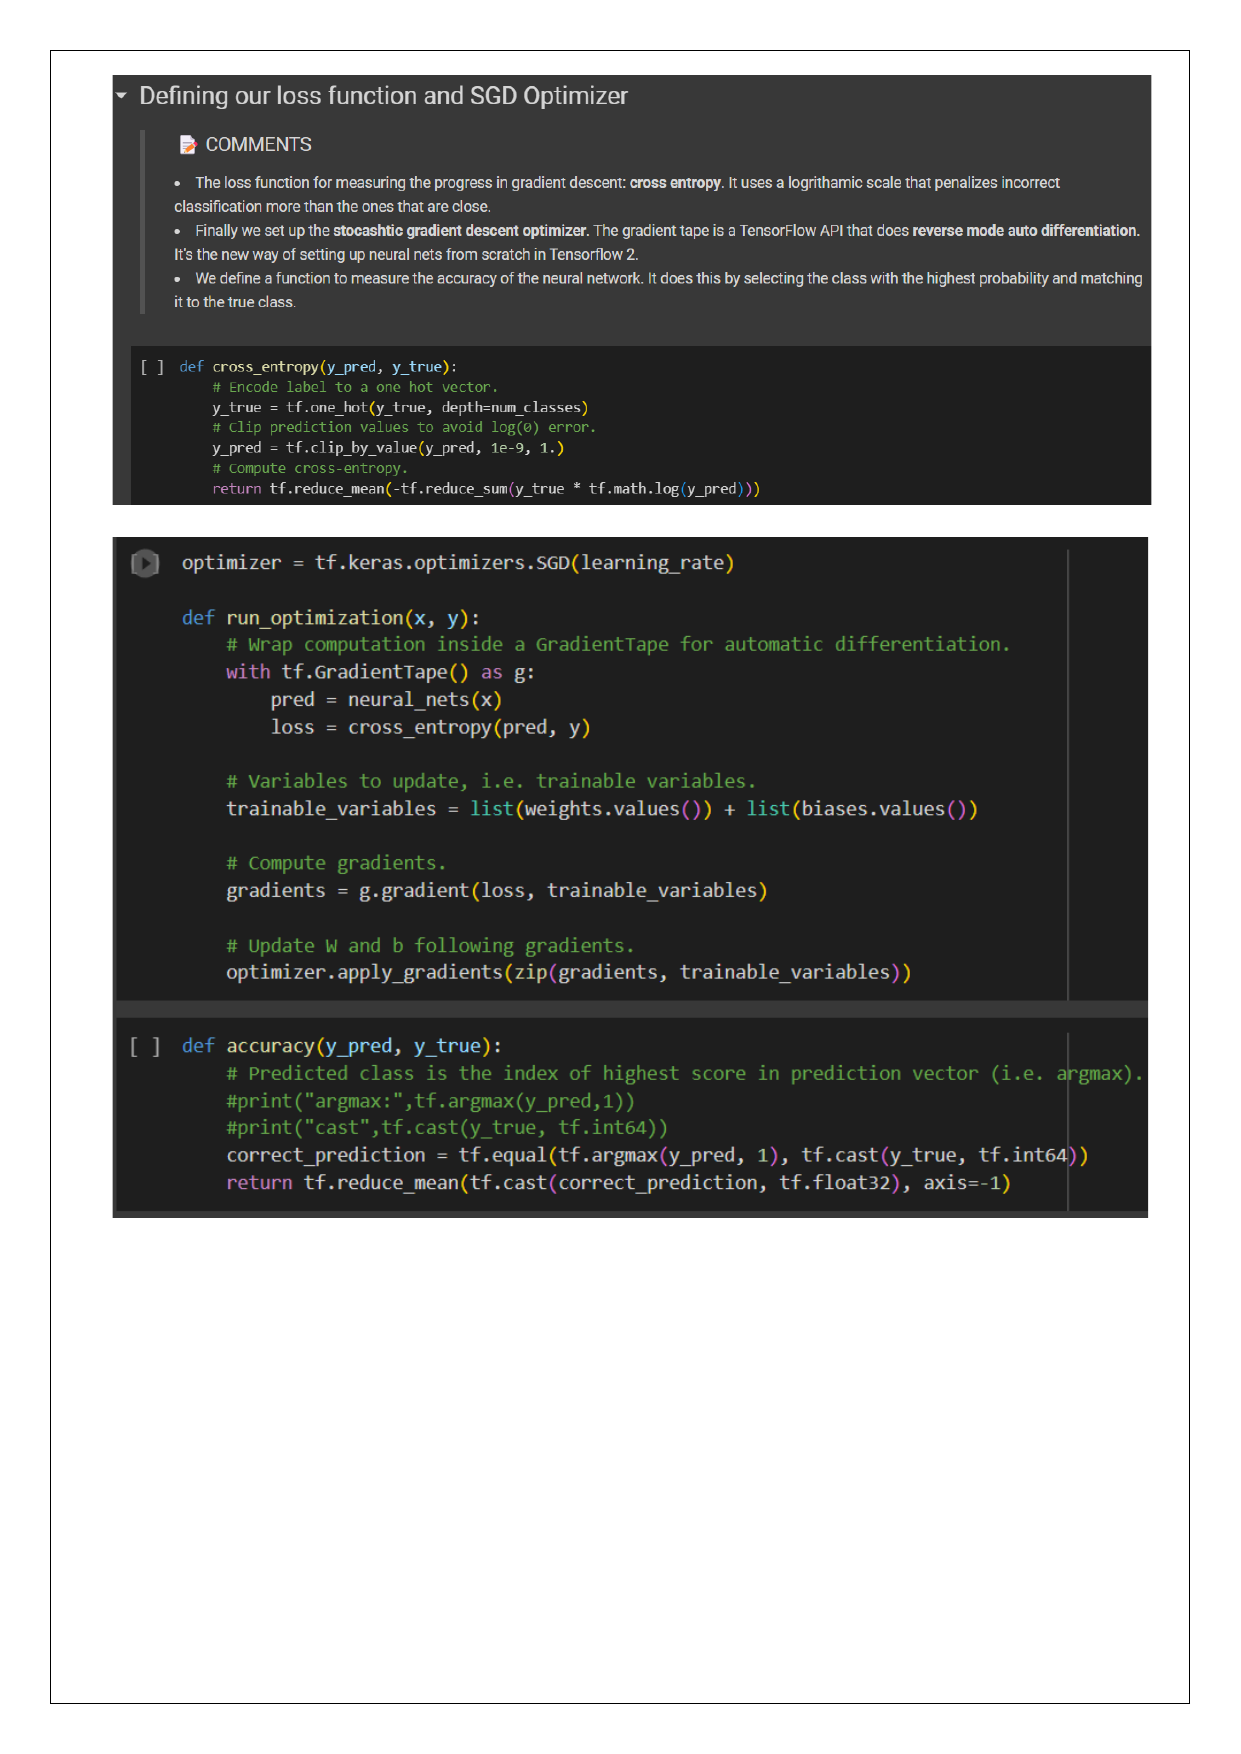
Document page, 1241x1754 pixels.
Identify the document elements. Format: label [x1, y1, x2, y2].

picture [112, 537, 1149, 1218]
picture [112, 75, 1152, 505]
